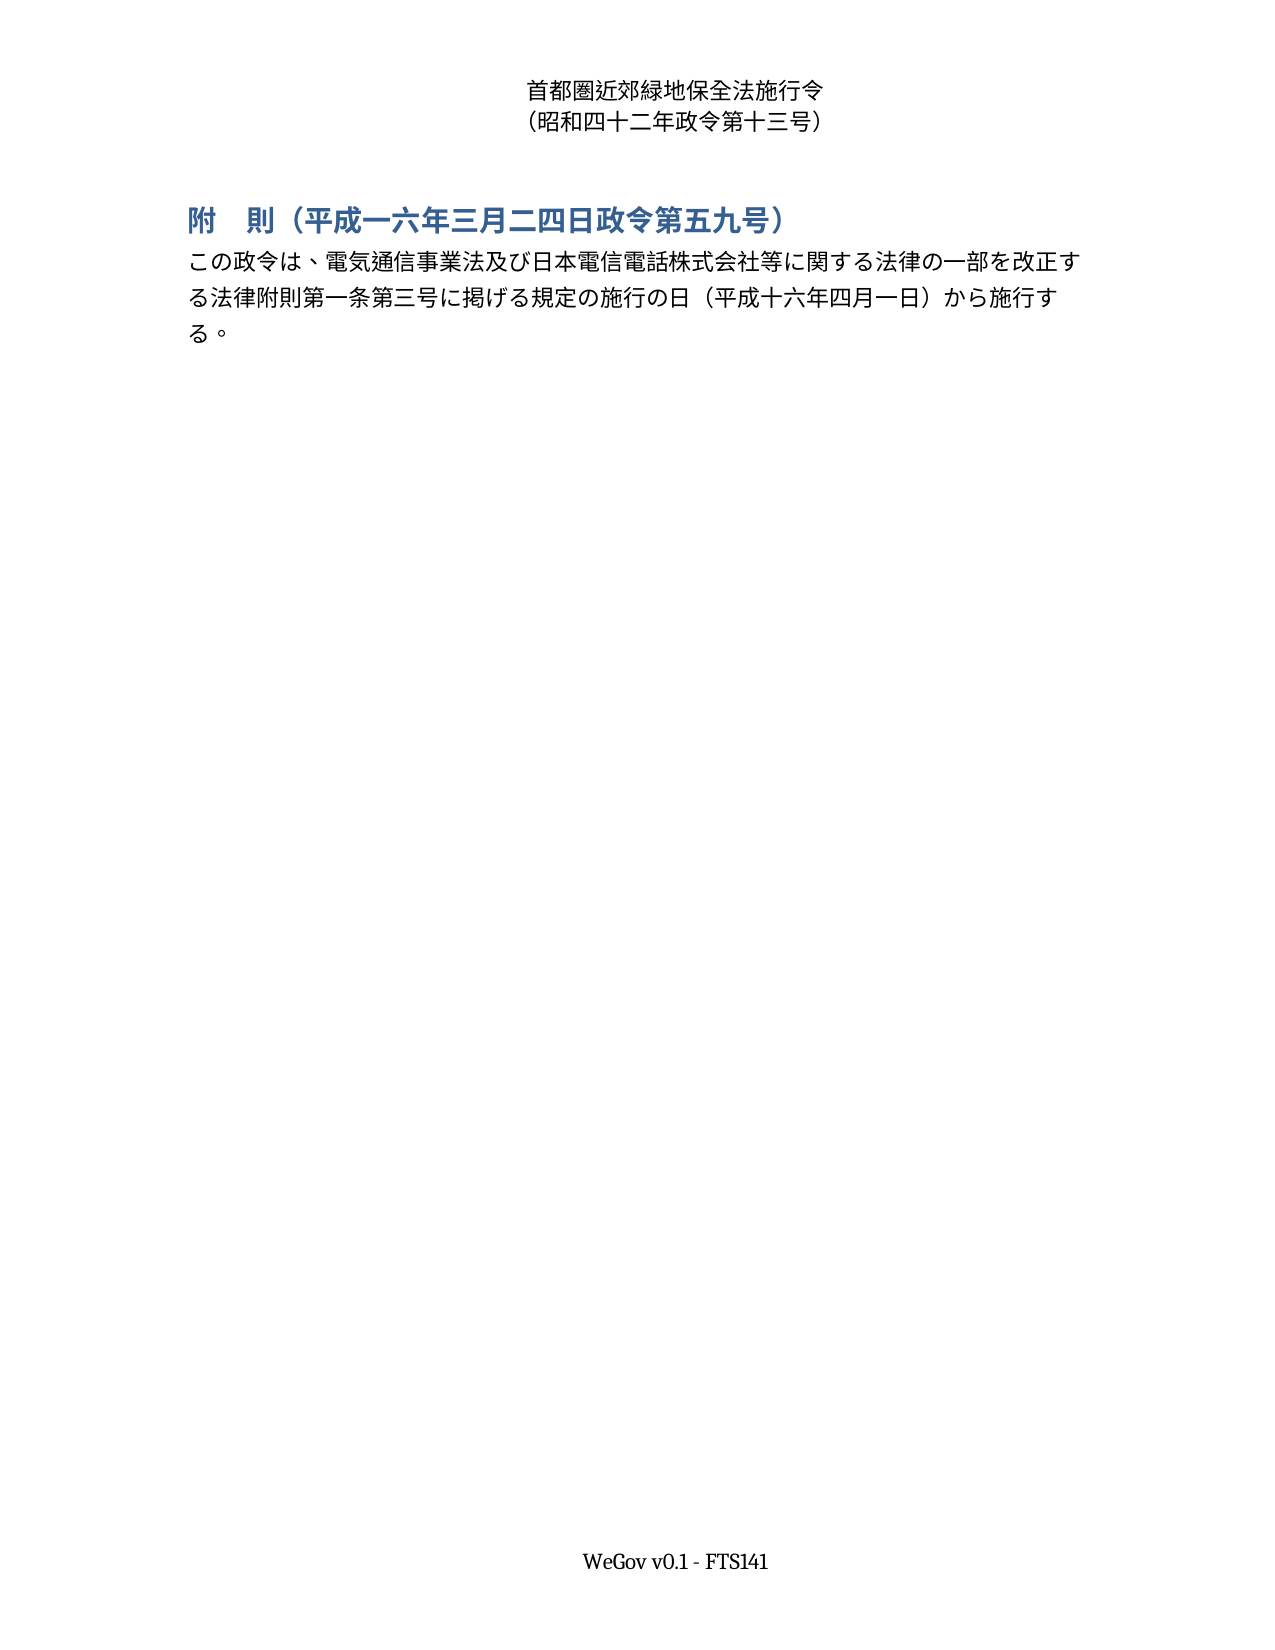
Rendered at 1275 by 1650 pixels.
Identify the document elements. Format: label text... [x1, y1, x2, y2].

text この政令は、電気通信事業法及び日本電信電話株式会社等に関する法律の一部を改正する法律附則第一条第三号に掲げる規定の施行の日（平成十六年四月一日）から施行する。 [187, 246, 1087, 349]
subtitle 附 則（平成一六年三月二四日政令第五九号） [187, 200, 1087, 240]
